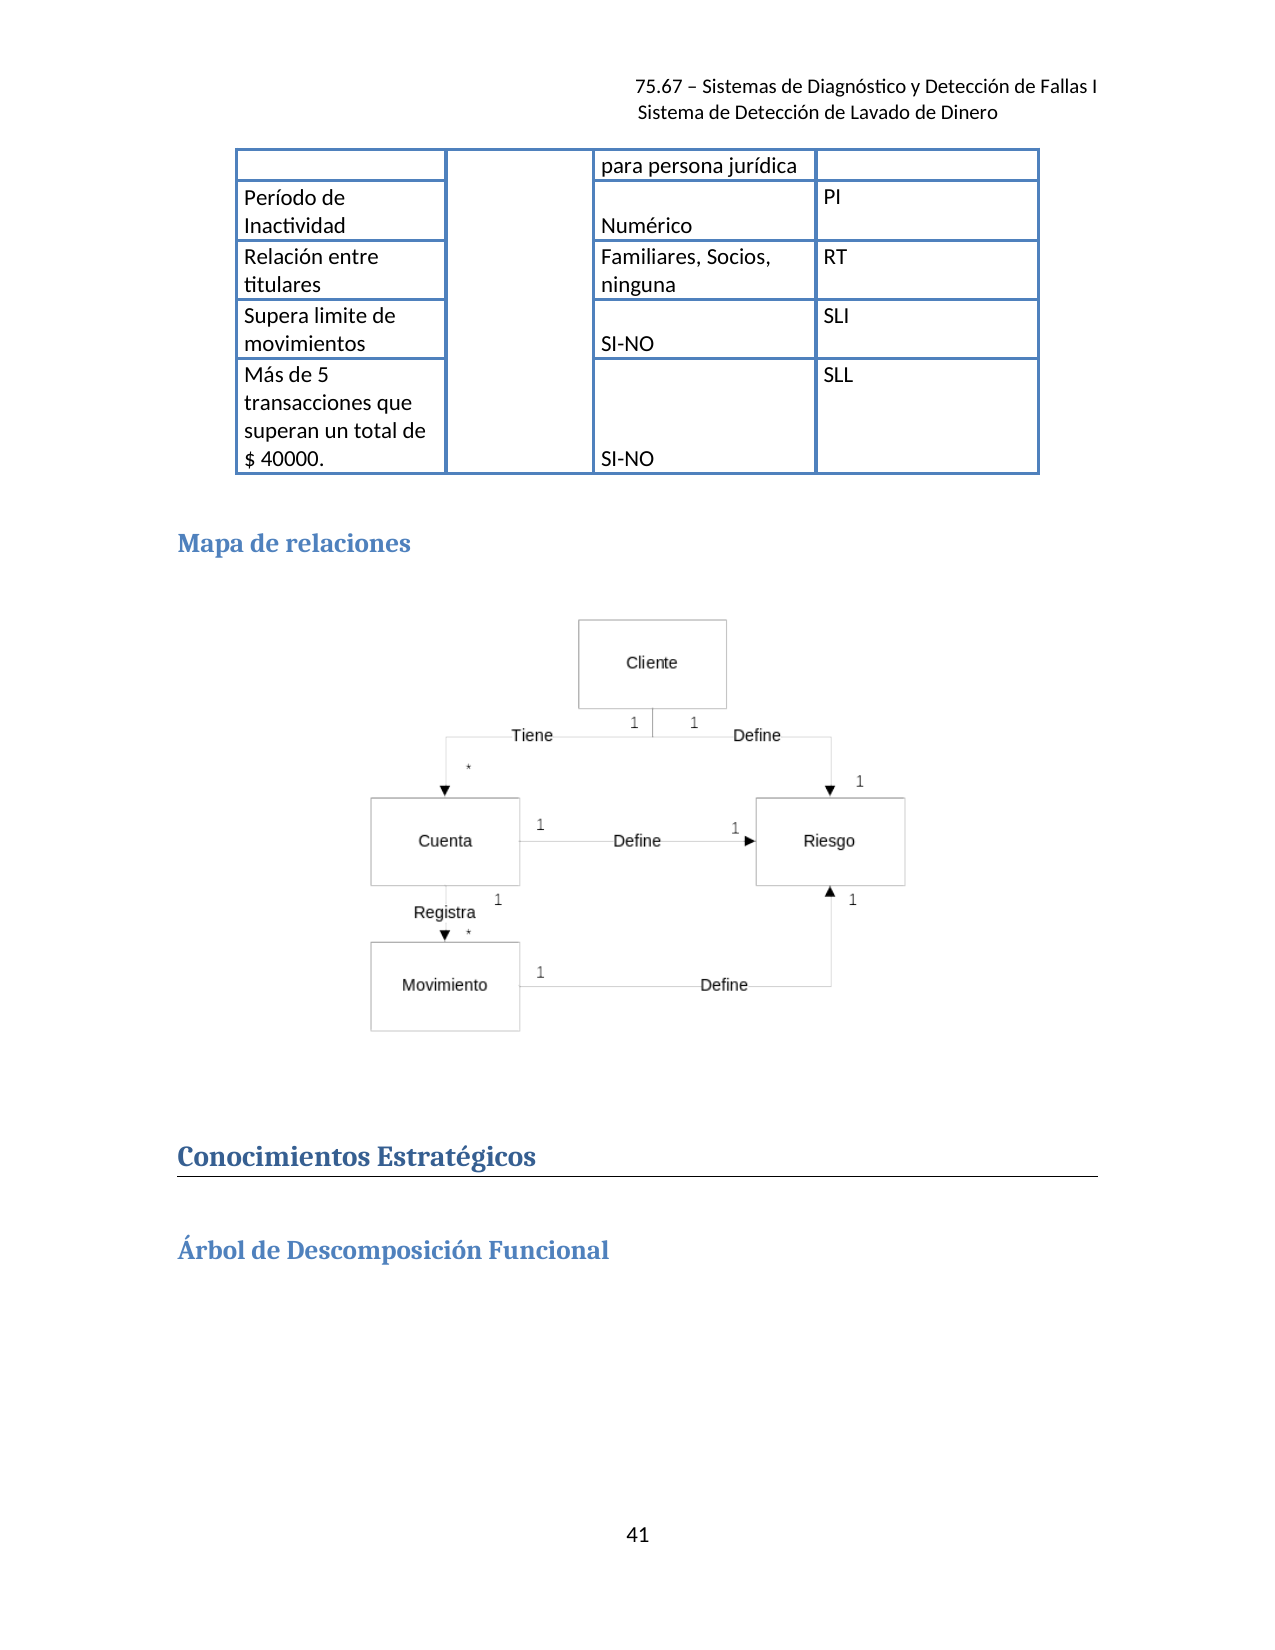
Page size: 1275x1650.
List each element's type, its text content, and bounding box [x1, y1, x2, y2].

subtitle Árbol de Descomposición Funcional [177, 1235, 1098, 1266]
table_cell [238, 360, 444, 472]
subtitle Conocimientos Estratégicos [177, 1140, 1098, 1176]
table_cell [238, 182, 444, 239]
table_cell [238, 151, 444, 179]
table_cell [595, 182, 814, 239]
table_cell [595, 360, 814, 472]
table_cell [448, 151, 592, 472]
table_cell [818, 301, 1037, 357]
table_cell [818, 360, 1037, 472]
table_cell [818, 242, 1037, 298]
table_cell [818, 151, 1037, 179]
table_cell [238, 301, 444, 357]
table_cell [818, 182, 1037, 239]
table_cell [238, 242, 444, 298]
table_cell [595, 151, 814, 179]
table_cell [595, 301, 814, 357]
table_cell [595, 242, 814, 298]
subtitle Mapa de relaciones [177, 528, 1098, 559]
